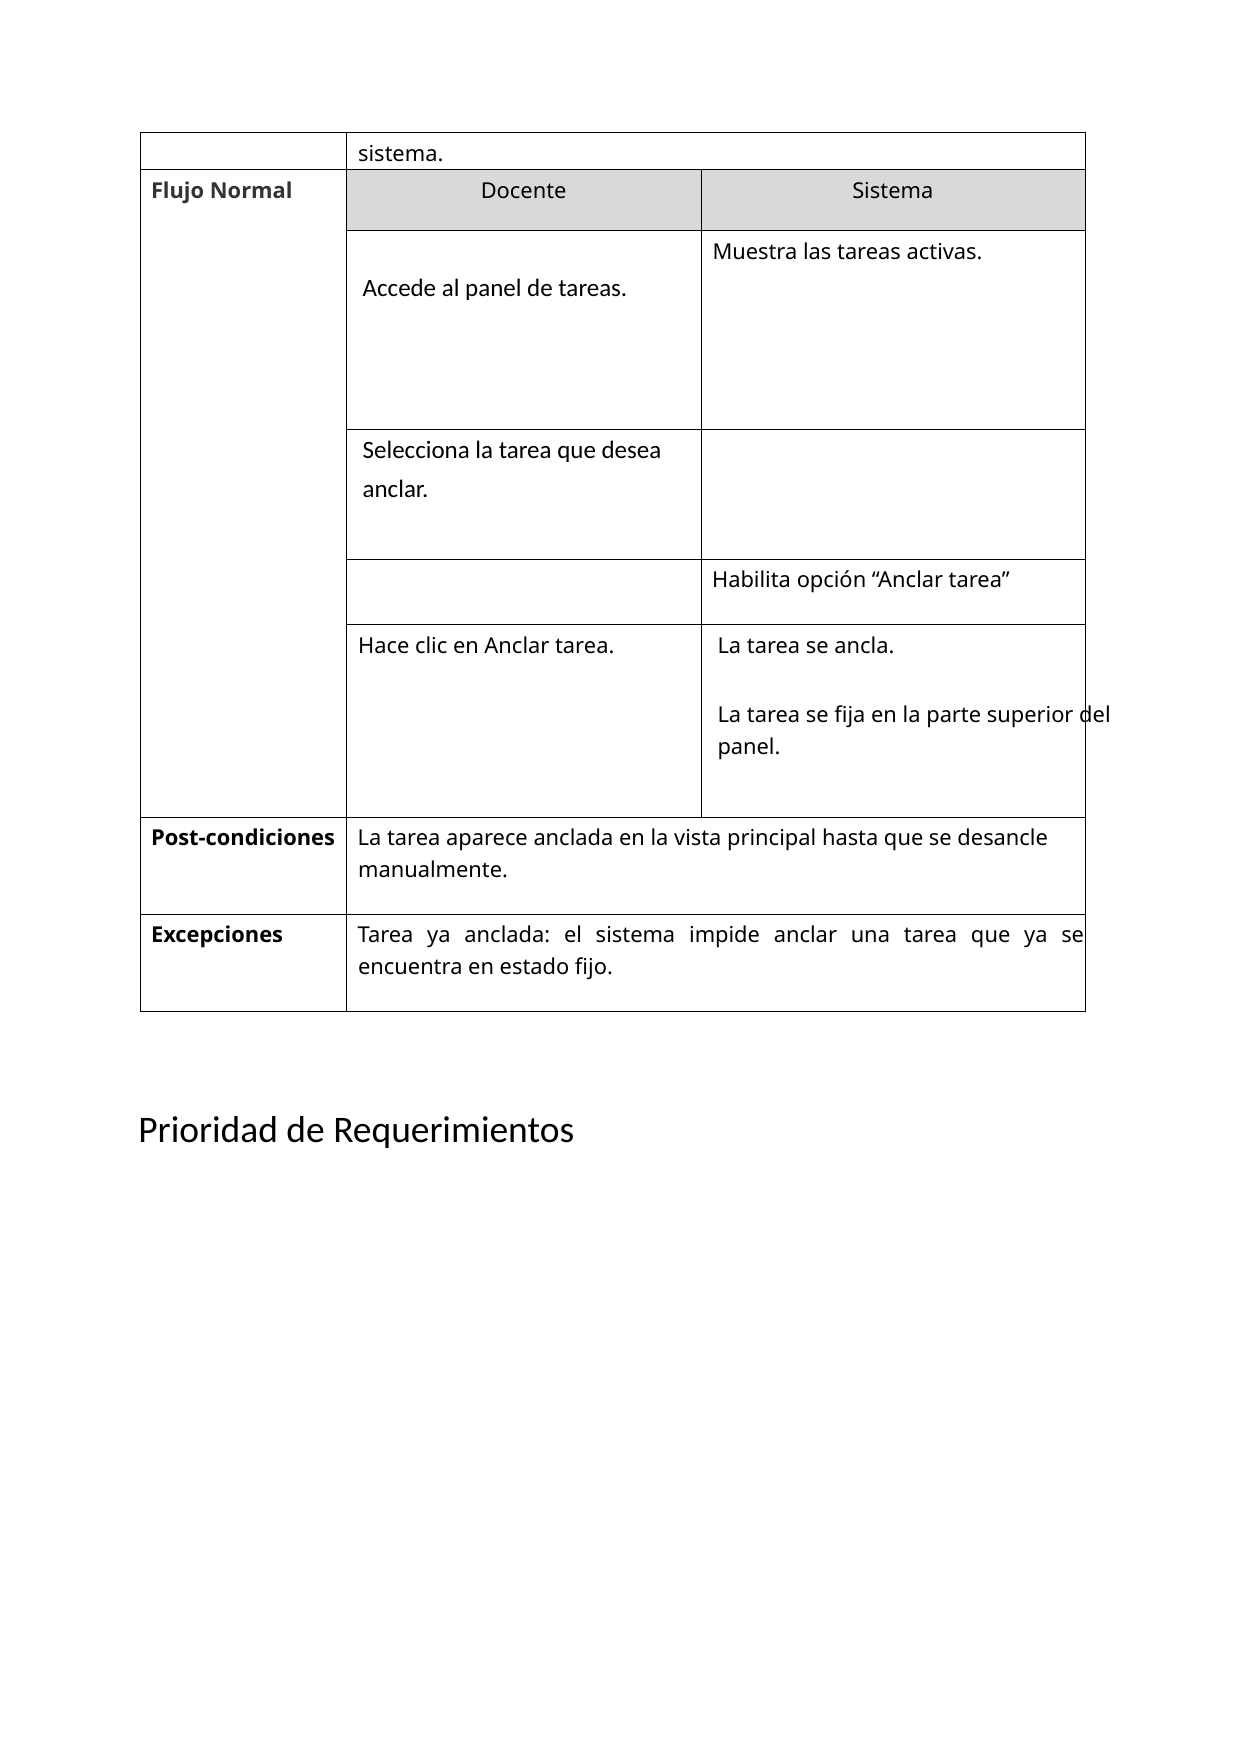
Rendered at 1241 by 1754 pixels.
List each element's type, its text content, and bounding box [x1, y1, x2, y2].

table_cell Post-condiciones [141, 818, 346, 913]
table_cell Docente [347, 170, 701, 230]
table_cell Accede al panel de tareas. [347, 231, 701, 429]
table_cell La tarea se ancla. La tarea se fija en la parte superior del panel. [702, 625, 1085, 817]
table_cell Muestra las tareas activas. [702, 231, 1085, 429]
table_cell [347, 133, 1085, 169]
table_cell Selecciona la tarea que desea anclar. [347, 430, 701, 558]
table_cell [702, 430, 1085, 558]
table_cell [141, 133, 346, 169]
table_cell Hace clic en Anclar tarea. [347, 625, 701, 817]
table_cell Sistema [702, 170, 1085, 230]
table_cell Habilita opción “Anclar tarea” [702, 560, 1085, 624]
table_cell Flujo Normal [141, 170, 346, 817]
table_cell [347, 560, 701, 624]
table_cell La tarea aparece anclada en la vista principal hasta que se desancle manualmente. [347, 818, 1085, 913]
text Prioridad de Requerimientos [138, 1106, 1106, 1152]
table_cell Tarea ya anclada: el sistema impide anclar una tarea que ya se encuentra en estado fijo. [347, 915, 1085, 1011]
table_cell Excepciones [141, 915, 346, 1011]
